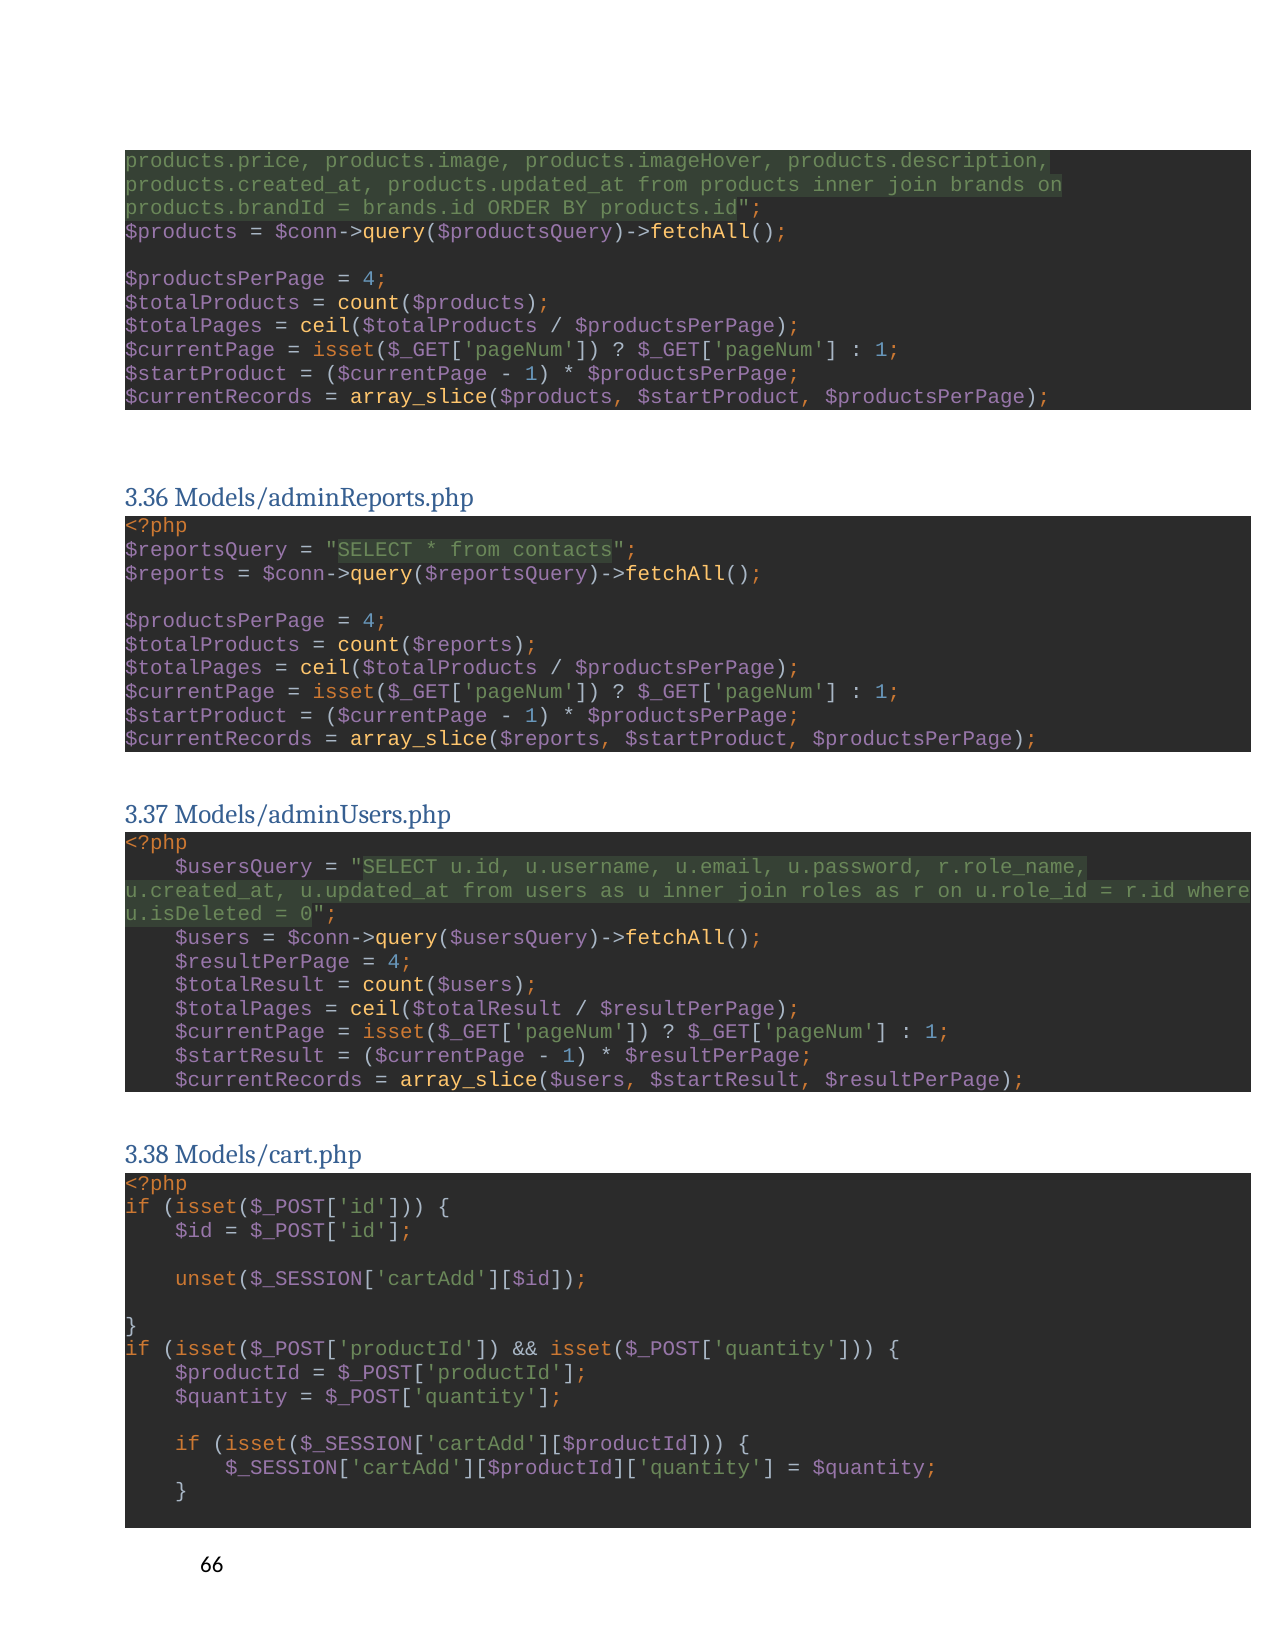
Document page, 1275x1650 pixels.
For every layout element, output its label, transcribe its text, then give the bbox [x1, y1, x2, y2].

text <?php $reportsQuery = "SELECT * from contacts"; $reports = $conn->query($reportsQuery)->fetchAll(); $productsPerPage = 4; $totalProducts = count($reports); $totalPages = ceil($totalProducts / $productsPerPage); $currentPage = isset($_GET['pageNum']) ? $_GET['pageNum'] : 1; $startProduct = ($currentPage - 1) * $productsPerPage; $currentRecords = array_slice($reports, $startProduct, $productsPerPage); [125, 516, 1251, 752]
subtitle 3.38 Models/cart.php [125, 1139, 1251, 1171]
subtitle 3.36 Models/adminReports.php [125, 482, 1251, 513]
subtitle 3.37 Models/adminUsers.php [125, 799, 1251, 830]
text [125, 1173, 1251, 1528]
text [125, 150, 1251, 410]
text <?php $usersQuery = "SELECT u.id, u.username, u.email, u.password, r.role_name, u.created_at, u.updated_at from users as u inner join roles as r on u.role_id = r.id where u.isDeleted = 0"; $users = $conn->query($usersQuery)->fetchAll(); $resultPerPage = 4; $totalResult = count($users); $totalPages = ceil($totalResult / $resultPerPage); $currentPage = isset($_GET['pageNum']) ? $_GET['pageNum'] : 1; $startResult = ($currentPage - 1) * $resultPerPage; $currentRecords = array_slice($users, $startResult, $resultPerPage); [125, 832, 1251, 1092]
